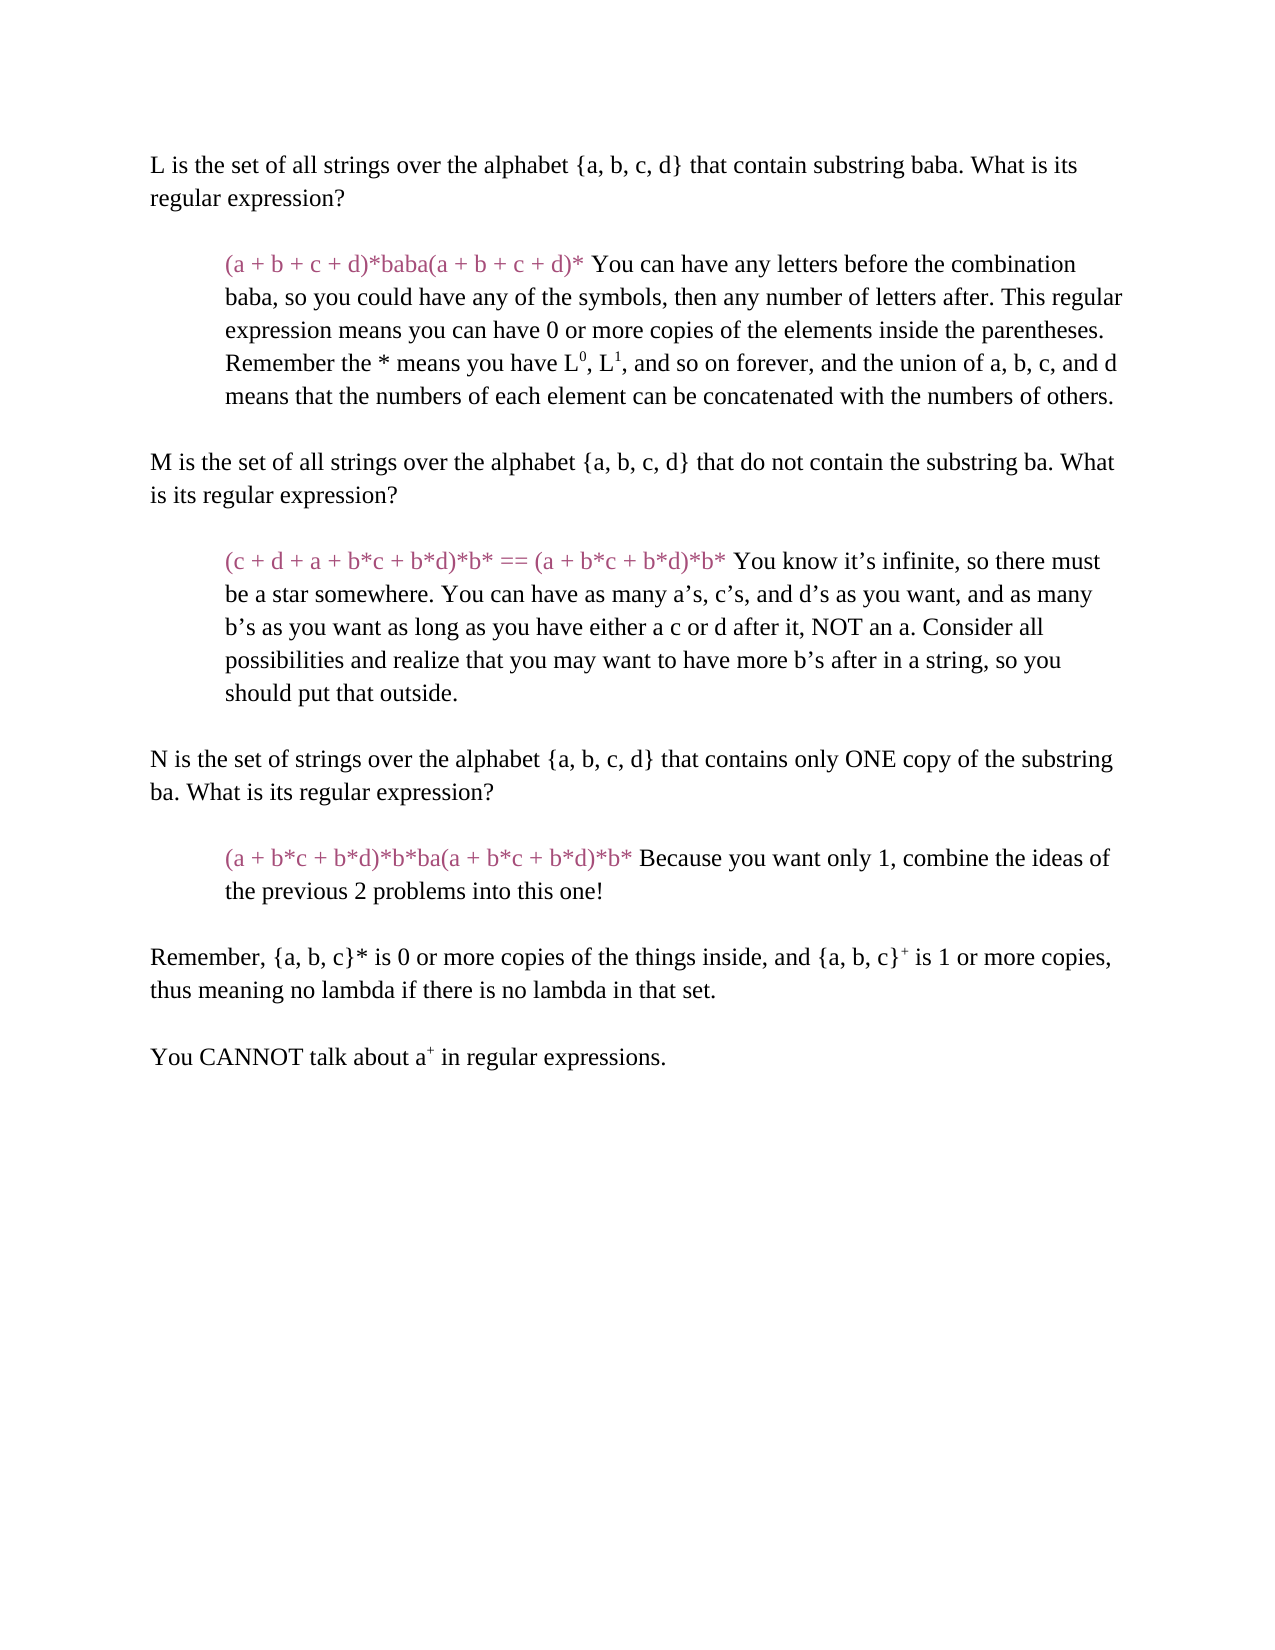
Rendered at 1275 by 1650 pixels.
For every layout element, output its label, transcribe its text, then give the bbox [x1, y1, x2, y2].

text M is the set of all strings over the alphabet {a, b, c, d} that do not contain the substring ba. What is its regular expression? [150, 447, 1125, 509]
text Remember, {a, b, c}* is 0 or more copies of the things inside, and {a, b, c}+ is 1 or more copies, thus meaning no lambda if there is no lambda in that set. [150, 942, 1125, 1004]
text (a + b*c + b*d)*b*ba(a + b*c + b*d)*b* Because you want only 1, combine the ideas of the previous 2 problems into this one! [225, 843, 1125, 905]
text N is the set of strings over the alphabet {a, b, c, d} that contains only ONE copy of the substring ba. What is its regular expression? [150, 744, 1125, 806]
text L is the set of all strings over the alphabet {a, b, c, d} that contain substring baba. What is its regular expression? [150, 150, 1125, 212]
text (a + b + c + d)*baba(a + b + c + d)* You can have any letters before the combination baba, so you could have any of the symbols, then any number of letters after. This regular expression means you can have 0 or more copies of the elements inside the parentheses. Remember the * means you have L0, L1, and so on forever, and the union of a, b, c, and d means that the numbers of each element can be concatenated with the numbers of others. [225, 249, 1125, 410]
text (c + d + a + b*c + b*d)*b* == (a + b*c + b*d)*b* You know it’s infinite, so there must be a star somewhere. You can have as many a’s, c’s, and d’s as you want, and as many b’s as you want as long as you have either a c or d after it, NOT an a. Consider all possibilities and realize that you may want to have more b’s after in a string, so you should put that outside. [225, 546, 1125, 707]
text You CANNOT talk about a+ in regular expressions. [150, 1042, 1125, 1070]
